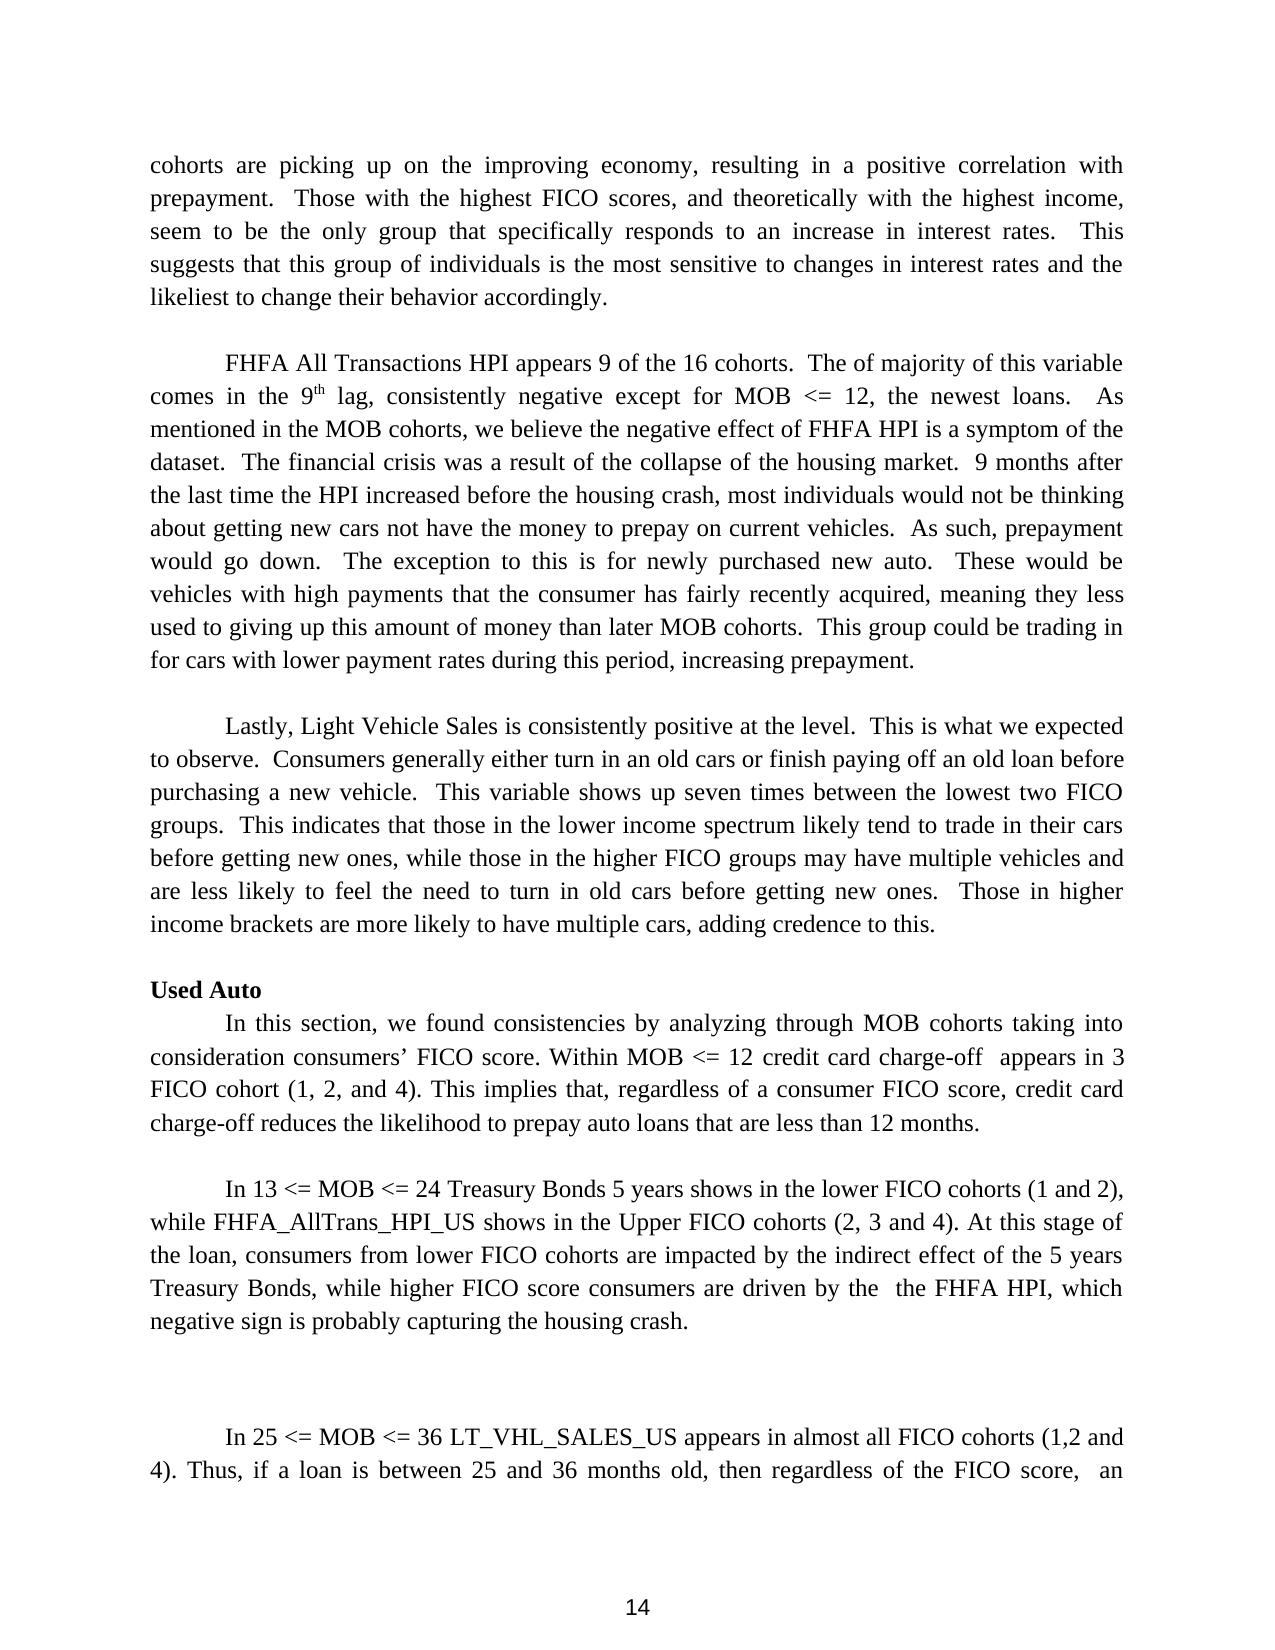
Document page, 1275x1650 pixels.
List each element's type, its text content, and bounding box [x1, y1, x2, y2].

text FHFA All Transactions HPI appears 9 of the 16 cohorts. The of majority of this variable comes in the 9th lag, consistently negative except for MOB <= 12, the newest loans. As mentioned in the MOB cohorts, we believe the negative effect of FHFA HPI is a symptom of the dataset. The financial crisis was a result of the collapse of the housing market. 9 months after the last time the HPI increased before the housing crash, most individuals would not be thinking about getting new cars not have the money to prepay on current vehicles. As such, prepayment would go down. The exception to this is for newly purchased new auto. These would be vehicles with high payments that the consumer has fairly recently acquired, meaning they less used to giving up this amount of money than later MOB cohorts. This group could be trading in for cars with lower payment rates during this period, increasing prepayment. [150, 348, 1125, 674]
text Used Auto [150, 976, 1125, 1004]
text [150, 150, 1125, 311]
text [150, 1422, 1125, 1483]
text In this section, we found consistencies by analyzing through MOB cohorts taking into consideration consumers’ FICO score. Within MOB <= 12 credit card charge-off appears in 3 FICO cohort (1, 2, and 4). This implies that, regardless of a consumer FICO score, credit card charge-off reduces the likelihood to prepay auto loans that are less than 12 months. [150, 1008, 1125, 1136]
text Lastly, Light Vehicle Sales is consistently positive at the level. This is what we expected to observe. Consumers generally either turn in an old cars or finish paying off an old loan before purchasing a new vehicle. This variable shows up seven times between the lowest two FICO groups. This indicates that those in the lower income spectrum likely tend to trade in their cars before getting new ones, while those in the higher FICO groups may have multiple vehicles and are less likely to feel the need to turn in old cars before getting new ones. Those in higher income brackets are more likely to have multiple cars, adding credence to this. [150, 711, 1125, 938]
text In 13 <= MOB <= 24 Treasury Bonds 5 years shows in the lower FICO cohorts (1 and 2), while FHFA_AllTrans_HPI_US shows in the Upper FICO cohorts (2, 3 and 4). At this stage of the loan, consumers from lower FICO cohorts are impacted by the indirect effect of the 5 years Treasury Bonds, while higher FICO score consumers are driven by the the FHFA HPI, which negative sign is probably capturing the housing crash. [150, 1174, 1125, 1334]
